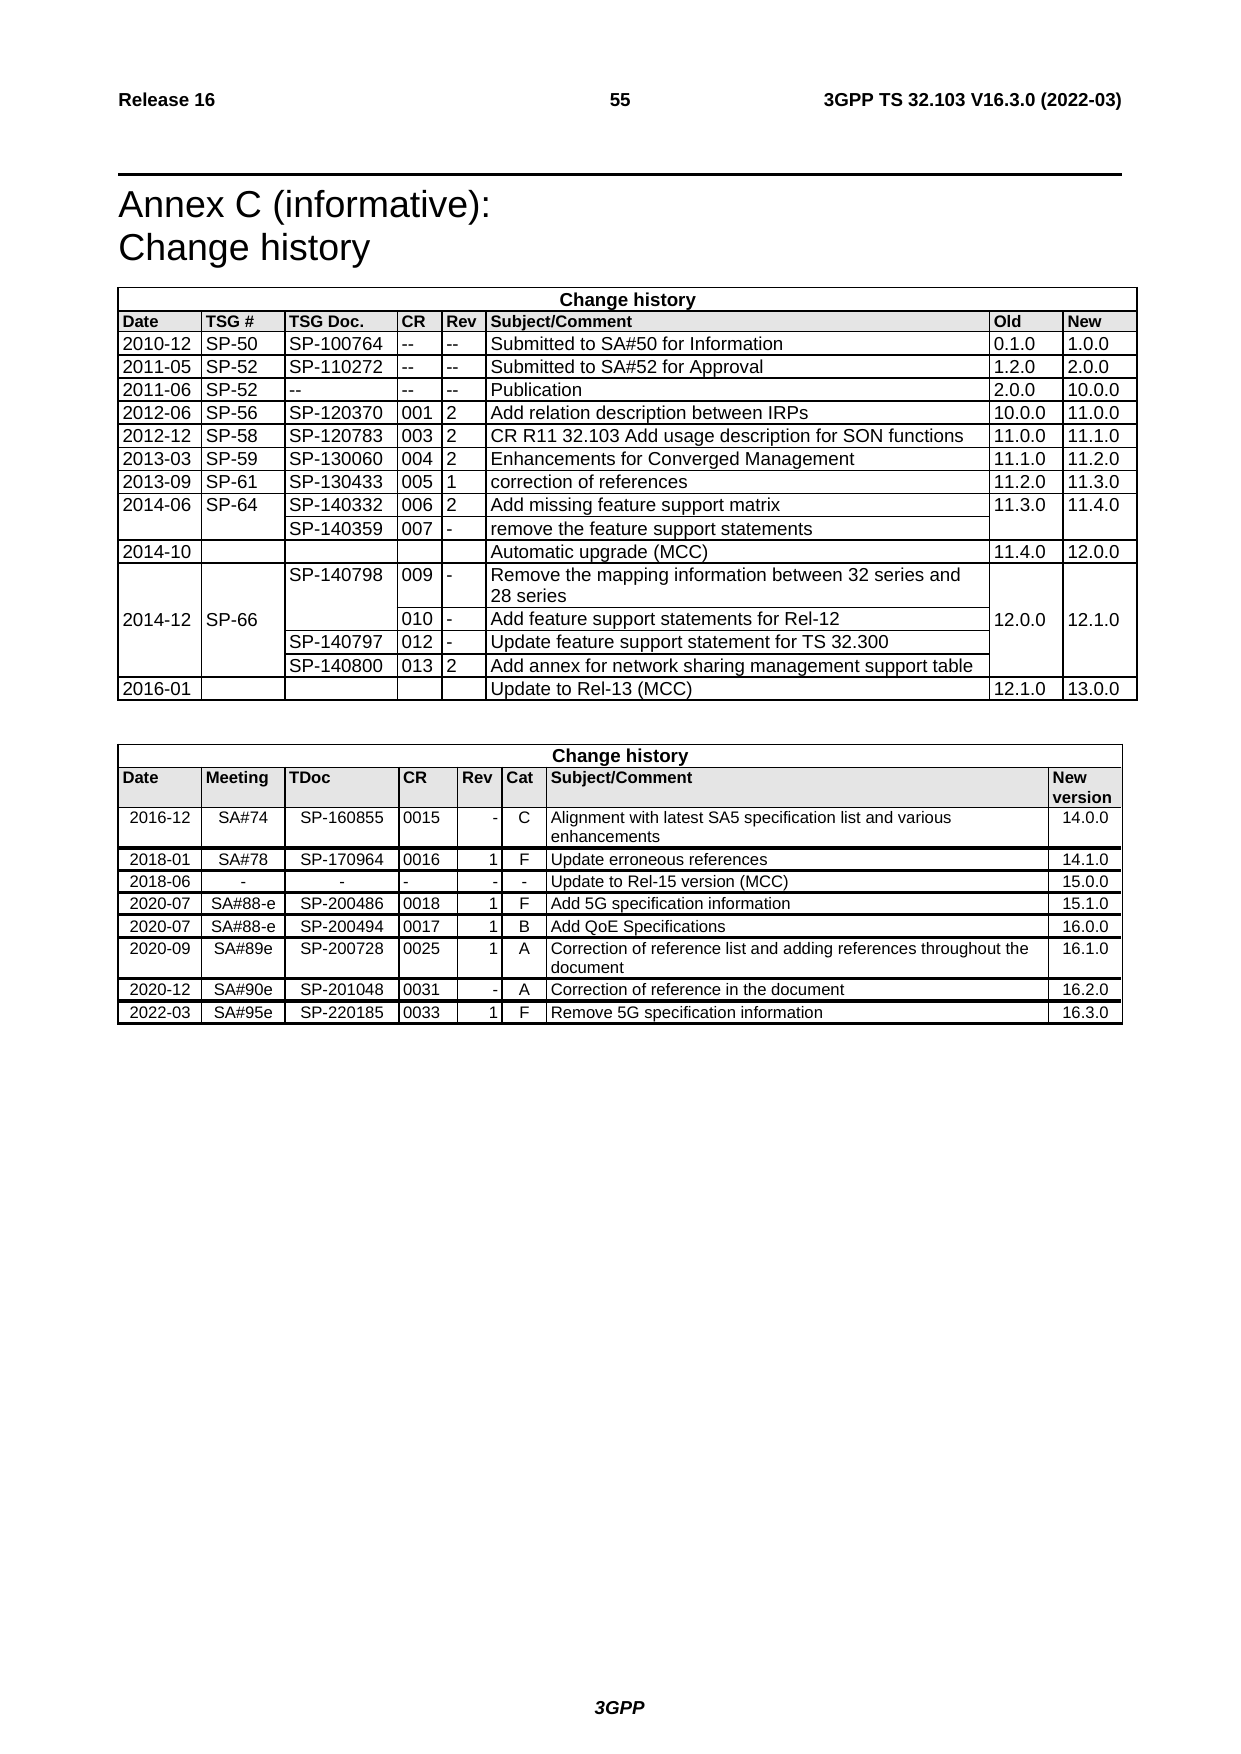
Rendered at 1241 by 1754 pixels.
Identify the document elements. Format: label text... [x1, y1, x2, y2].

table_cell Submitted to SA#52 for Approval [487, 356, 989, 377]
table_cell 0017 [400, 916, 457, 936]
table_cell F [503, 1003, 546, 1022]
table_cell Update feature support statement for TS 32.300 [487, 631, 989, 653]
table_cell - [443, 631, 485, 653]
table_cell 11.2.0 [990, 471, 1062, 493]
table_cell CR [400, 768, 457, 807]
table_cell [286, 678, 397, 699]
table_cell SP-220185 [286, 1003, 398, 1022]
table_cell remove the feature support statements [487, 517, 989, 539]
table_cell CR [398, 312, 441, 331]
table_cell 1 [458, 894, 501, 913]
table_cell SP-50 [202, 332, 284, 354]
table_cell -- [398, 379, 441, 400]
table_cell Remove the mapping information between 32 series and 28 series [487, 564, 989, 607]
table_cell 0025 [400, 939, 457, 977]
table_cell Old [990, 312, 1062, 331]
table_cell 2011-05 [119, 356, 201, 377]
table_cell 006 [398, 494, 441, 516]
table_cell SP-160855 [286, 808, 398, 846]
table_cell 2020-07 [119, 894, 201, 913]
table_cell 0033 [400, 1003, 457, 1022]
table_cell 16.0.0 [1049, 913, 1122, 936]
table_cell B [503, 916, 546, 936]
table_cell - [458, 808, 501, 846]
table_cell [286, 541, 397, 562]
table_cell Update to Rel-13 (MCC) [487, 678, 989, 699]
table_cell 16.1.0 [1049, 936, 1122, 977]
table_cell 1 [458, 916, 501, 936]
table_cell SA#88-e [202, 916, 284, 936]
table_cell 2011-06 [119, 379, 201, 400]
table_cell 1 [458, 850, 501, 869]
table_cell SP-58 [202, 425, 284, 446]
table_cell Add feature support statements for Rel-12 [487, 608, 989, 630]
table_cell 2013-09 [119, 471, 201, 493]
table_cell 2013-03 [119, 448, 201, 469]
table_cell 12.0.0 [990, 564, 1062, 676]
table_cell 2014-06 [119, 494, 201, 539]
table_cell SP-140359 [286, 517, 397, 539]
table_cell F [503, 894, 546, 913]
table_cell - [458, 872, 501, 891]
table_cell 2 [443, 448, 485, 469]
table_cell -- [443, 379, 485, 400]
table_cell [443, 541, 485, 562]
table_cell CR R11 32.103 Add usage description for SON functions [487, 425, 989, 446]
table_cell Date [119, 768, 201, 807]
table_cell 2020-12 [119, 980, 201, 999]
table_cell 007 [398, 517, 441, 539]
table_cell Automatic upgrade (MCC) [487, 541, 989, 562]
table_cell SP-120370 [286, 402, 397, 423]
table_cell A [503, 939, 546, 977]
table_cell Update to Rel-15 version (MCC) [547, 872, 1048, 891]
table_cell SA#78 [202, 850, 284, 869]
table_cell SP-130433 [286, 471, 397, 493]
table_cell - [503, 872, 546, 891]
table_cell Enhancements for Converged Management [487, 448, 989, 469]
table_cell 0016 [400, 850, 457, 869]
table_cell F [503, 850, 546, 869]
table_cell -- [286, 379, 397, 400]
table_cell Rev [458, 768, 501, 807]
table_cell 2 [443, 494, 485, 516]
table_cell SP-100764 [286, 332, 397, 354]
table_cell [443, 678, 485, 699]
table_cell Meeting [202, 768, 284, 807]
table_cell SP-56 [202, 402, 284, 423]
table_cell Add annex for network sharing management support table [487, 655, 989, 676]
table_cell SP-200728 [286, 939, 398, 977]
table_cell TDoc [286, 768, 398, 807]
table_cell TSG # [202, 312, 284, 331]
table_cell 010 [398, 608, 441, 630]
table_cell - [400, 872, 457, 891]
table_cell 2 [443, 425, 485, 446]
table_cell SP-130060 [286, 448, 397, 469]
table_cell 004 [398, 448, 441, 469]
table_cell 009 [398, 564, 441, 607]
table_cell 2016-12 [119, 808, 201, 846]
table_cell 005 [398, 471, 441, 493]
subtitle Annex C (informative): Change history [118, 176, 1122, 268]
table_cell Cat [503, 768, 546, 807]
table_cell New version [1049, 767, 1122, 807]
table_cell SA#88-e [202, 894, 284, 913]
table_cell 003 [398, 425, 441, 446]
table_cell 2.0.0 [990, 379, 1062, 400]
table_cell correction of references [487, 471, 989, 493]
table_cell 001 [398, 402, 441, 423]
table_cell [398, 541, 441, 562]
table_cell Update erroneous references [547, 850, 1048, 869]
table_cell Correction of reference list and adding references throughout the document [547, 939, 1048, 977]
table_cell SP-140332 [286, 494, 397, 516]
table_cell Subject/Comment [547, 768, 1048, 807]
table_cell Add QoE Specifications [547, 916, 1048, 936]
table_cell Remove 5G specification information [547, 1003, 1048, 1022]
table_cell 2020-07 [119, 916, 201, 936]
table_cell 2022-03 [119, 1003, 201, 1022]
table_cell SP-52 [202, 356, 284, 377]
table_cell 2020-09 [119, 939, 201, 977]
table_cell 10.0.0 [990, 402, 1062, 423]
table_cell Add relation description between IRPs [487, 402, 989, 423]
table_cell Add 5G specification information [547, 894, 1048, 913]
table_cell 0015 [400, 808, 457, 846]
table_cell - [458, 980, 501, 999]
table_cell SP-59 [202, 448, 284, 469]
table_cell 10.0.0 [1064, 379, 1136, 400]
table_cell -- [443, 356, 485, 377]
table_cell Rev [443, 312, 485, 331]
table_cell SP-110272 [286, 356, 397, 377]
table_cell -- [443, 332, 485, 354]
table_cell 1.2.0 [990, 356, 1062, 377]
table_cell 12.1.0 [990, 678, 1062, 699]
table_cell SP-66 [202, 564, 284, 676]
table_cell 11.0.0 [990, 425, 1062, 446]
table_cell 11.4.0 [1064, 494, 1136, 539]
table_cell SP-52 [202, 379, 284, 400]
table_cell 2010-12 [119, 332, 201, 354]
table_cell New [1064, 312, 1136, 331]
table_cell 0.1.0 [990, 332, 1062, 354]
table_cell Publication [487, 379, 989, 400]
table_cell 2018-06 [119, 872, 201, 891]
table_cell 11.2.0 [1064, 448, 1136, 469]
table_cell 013 [398, 655, 441, 676]
table_cell SP-64 [202, 494, 284, 539]
table_cell SP-201048 [286, 980, 398, 999]
table_cell SP-140800 [286, 655, 397, 676]
table_cell SP-61 [202, 471, 284, 493]
table_cell [202, 541, 284, 562]
table_cell 2.0.0 [1064, 356, 1136, 377]
table_cell SP-170964 [286, 850, 398, 869]
table_cell - [443, 564, 485, 607]
table_cell A [503, 980, 546, 999]
table_cell 1.0.0 [1064, 332, 1136, 354]
table_cell 1 [443, 471, 485, 493]
table_cell -- [398, 356, 441, 377]
table_cell [202, 678, 284, 699]
table_cell - [202, 872, 284, 891]
table_cell SP-140798 [286, 564, 397, 630]
table_cell Correction of reference in the document [547, 980, 1048, 999]
table_cell 12.1.0 [1064, 564, 1136, 676]
table_cell 2018-01 [119, 850, 201, 869]
table_cell Alignment with latest SA5 specification list and various enhancements [547, 808, 1048, 846]
table_cell 14.1.0 [1049, 846, 1122, 869]
table_cell SP-120783 [286, 425, 397, 446]
table_cell 16.2.0 [1049, 977, 1122, 999]
table_cell 11.0.0 [1064, 402, 1136, 423]
table_cell 2 [443, 655, 485, 676]
table_cell SP-140797 [286, 631, 397, 653]
table_cell 14.0.0 [1049, 807, 1122, 846]
table_cell SA#74 [202, 808, 284, 846]
table_header Change history [119, 745, 1122, 767]
table_cell 2012-06 [119, 402, 201, 423]
table_cell 15.1.0 [1049, 891, 1122, 913]
table_cell [398, 678, 441, 699]
table_cell 2012-12 [119, 425, 201, 446]
table_cell -- [398, 332, 441, 354]
table_cell Date [119, 312, 201, 331]
table_cell - [443, 517, 485, 539]
table_cell SP-200486 [286, 894, 398, 913]
table_cell 0018 [400, 894, 457, 913]
table_cell 0031 [400, 980, 457, 999]
table_cell 12.0.0 [1064, 541, 1136, 562]
table_cell SA#90e [202, 980, 284, 999]
table_cell SA#95e [202, 1003, 284, 1022]
table_cell - [443, 608, 485, 630]
table_cell TSG Doc. [286, 312, 397, 331]
table_cell 2014-12 [119, 564, 201, 676]
table_cell 2014-10 [119, 541, 201, 562]
table_cell Submitted to SA#50 for Information [487, 332, 989, 354]
table_cell C [503, 808, 546, 846]
table_cell 1 [458, 1003, 501, 1022]
table_cell 2 [443, 402, 485, 423]
table_header Change history [119, 288, 1136, 310]
table_cell - [286, 872, 398, 891]
table_cell 012 [398, 631, 441, 653]
table_cell 1 [458, 939, 501, 977]
table_cell 13.0.0 [1064, 678, 1136, 699]
table_cell 16.3.0 [1049, 999, 1122, 1022]
table_cell 2016-01 [119, 678, 201, 699]
table_cell SP-200494 [286, 916, 398, 936]
table_cell 11.4.0 [990, 541, 1062, 562]
table_cell Add missing feature support matrix [487, 494, 989, 516]
table_cell 11.1.0 [990, 448, 1062, 469]
table_cell Subject/Comment [487, 312, 989, 331]
table_cell SA#89e [202, 939, 284, 977]
table_cell 15.0.0 [1049, 869, 1122, 891]
table_cell 11.1.0 [1064, 425, 1136, 446]
table_cell 11.3.0 [1064, 471, 1136, 493]
table_cell 11.3.0 [990, 494, 1062, 539]
